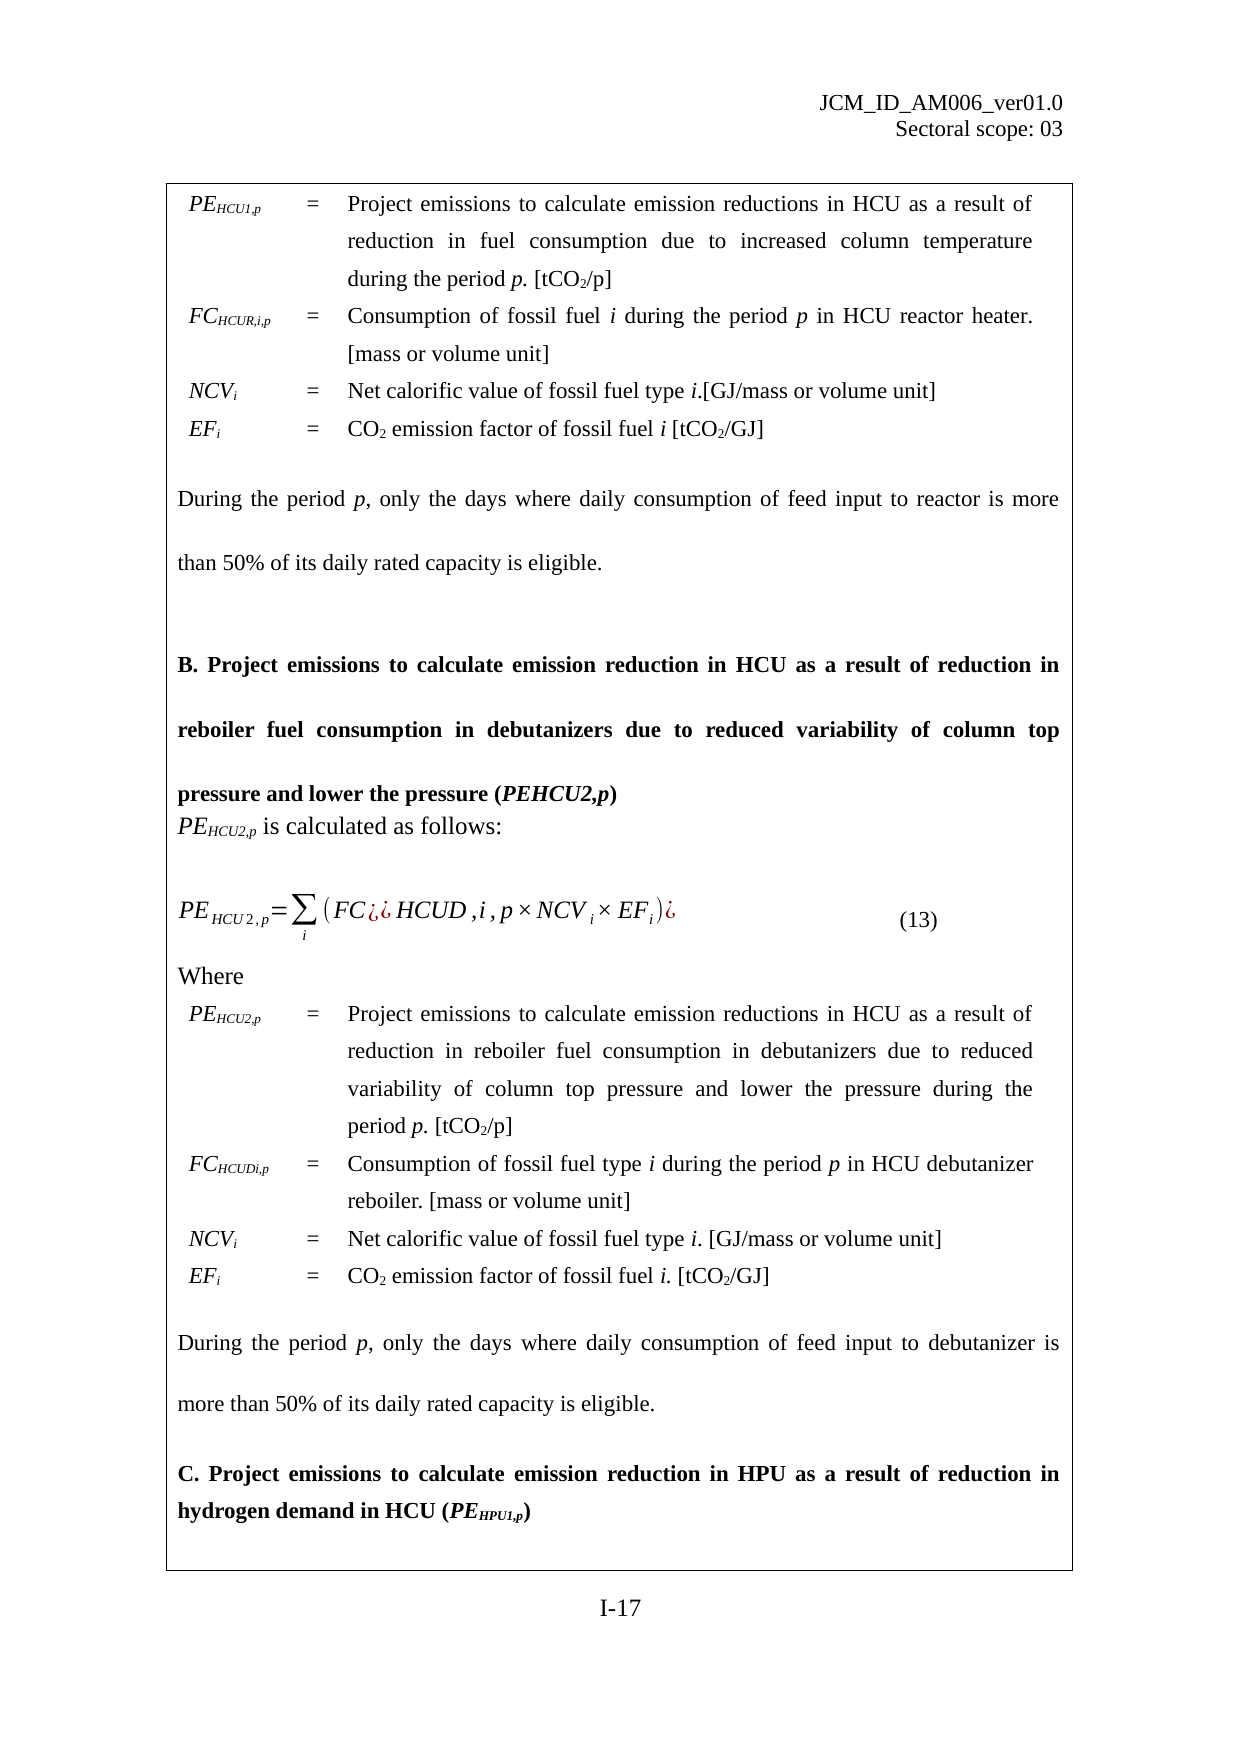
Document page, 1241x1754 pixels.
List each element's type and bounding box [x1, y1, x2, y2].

table_header [167, 184, 1072, 1570]
